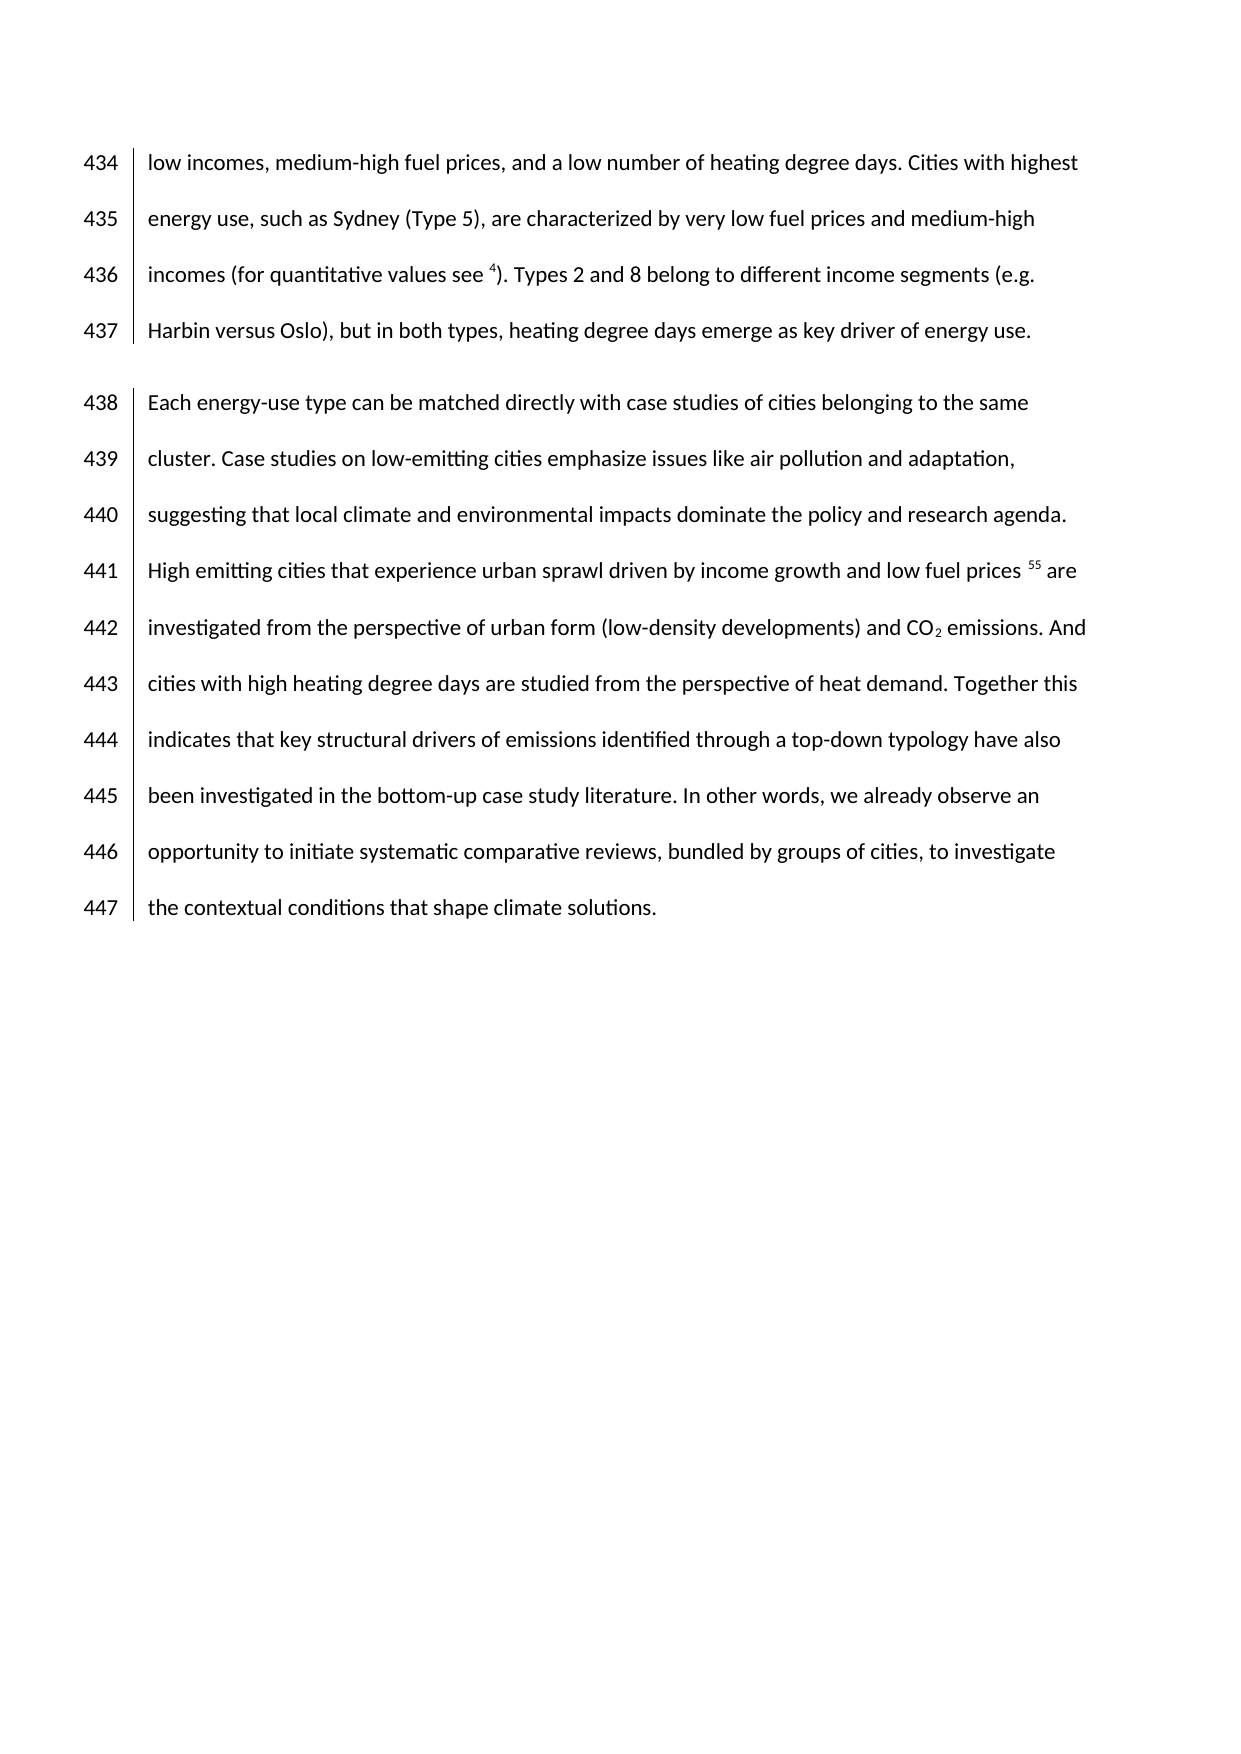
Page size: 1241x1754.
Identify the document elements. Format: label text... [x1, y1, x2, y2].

text Each energy-use type can be matched directly with case studies of cities belonging to the same cluster. Case studies on low-emitting cities emphasize issues like air pollution and adaptation, suggesting that local climate and environmental impacts dominate the policy and research agenda. High emitting cities that experience urban sprawl driven by income growth and low fuel prices 55 are investigated from the perspective of urban form (low-density developments) and CO2 emissions. And cities with high heating degree days are studied from the perspective of heat demand. Together this indicates that key structural drivers of emissions identified through a top-down typology have also been investigated in the bottom-up case study literature. In other words, we already observe an opportunity to initiate systematic comparative reviews, bundled by groups of cities, to investigate the contextual conditions that shape climate solutions. [148, 388, 1093, 921]
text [148, 148, 1093, 344]
